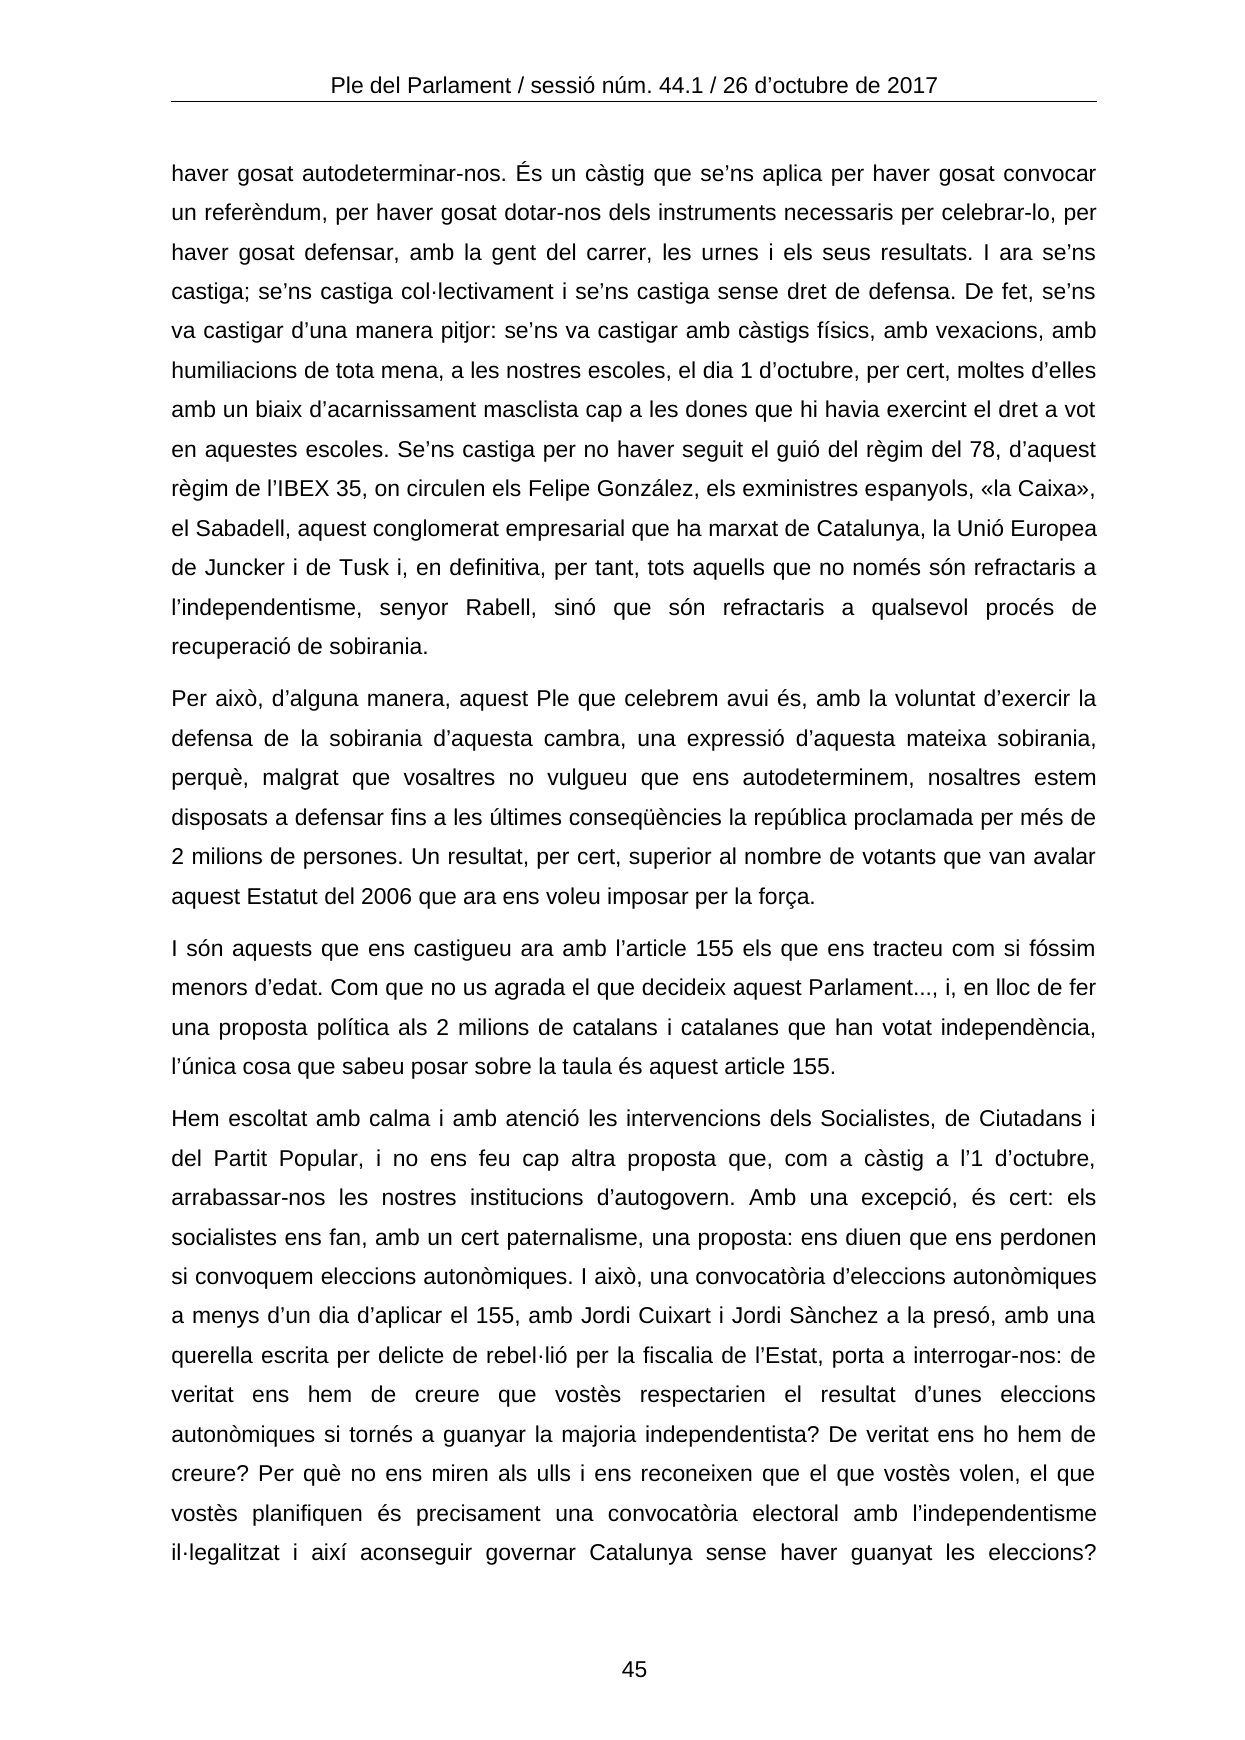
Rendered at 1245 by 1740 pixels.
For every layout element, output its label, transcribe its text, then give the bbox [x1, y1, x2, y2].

text Per això, d’alguna manera, aquest Ple que celebrem avui és, amb la voluntat d’exercir la defensa de la sobirania d’aquesta cambra, una expressió d’aquesta mateixa sobirania, perquè, malgrat que vosaltres no vulgueu que ens autodeterminem, nosaltres estem disposats a defensar fins a les últimes conseqüències la república proclamada per més de 2 milions de persones. Un resultat, per cert, superior al nombre de votants que van avalar aquest Estatut del 2006 que ara ens voleu imposar per la força. [171, 685, 1097, 909]
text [171, 1105, 1097, 1566]
text I són aquests que ens castigueu ara amb l’article 155 els que ens tracteu com si fóssim menors d’edat. Com que no us agrada el que decideix aquest Parlament..., i, en lloc de fer una proposta política als 2 milions de catalans i catalanes que han votat independència, l’única cosa que sabeu posar sobre la taula és aquest article 155. [171, 934, 1097, 1079]
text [171, 159, 1097, 659]
